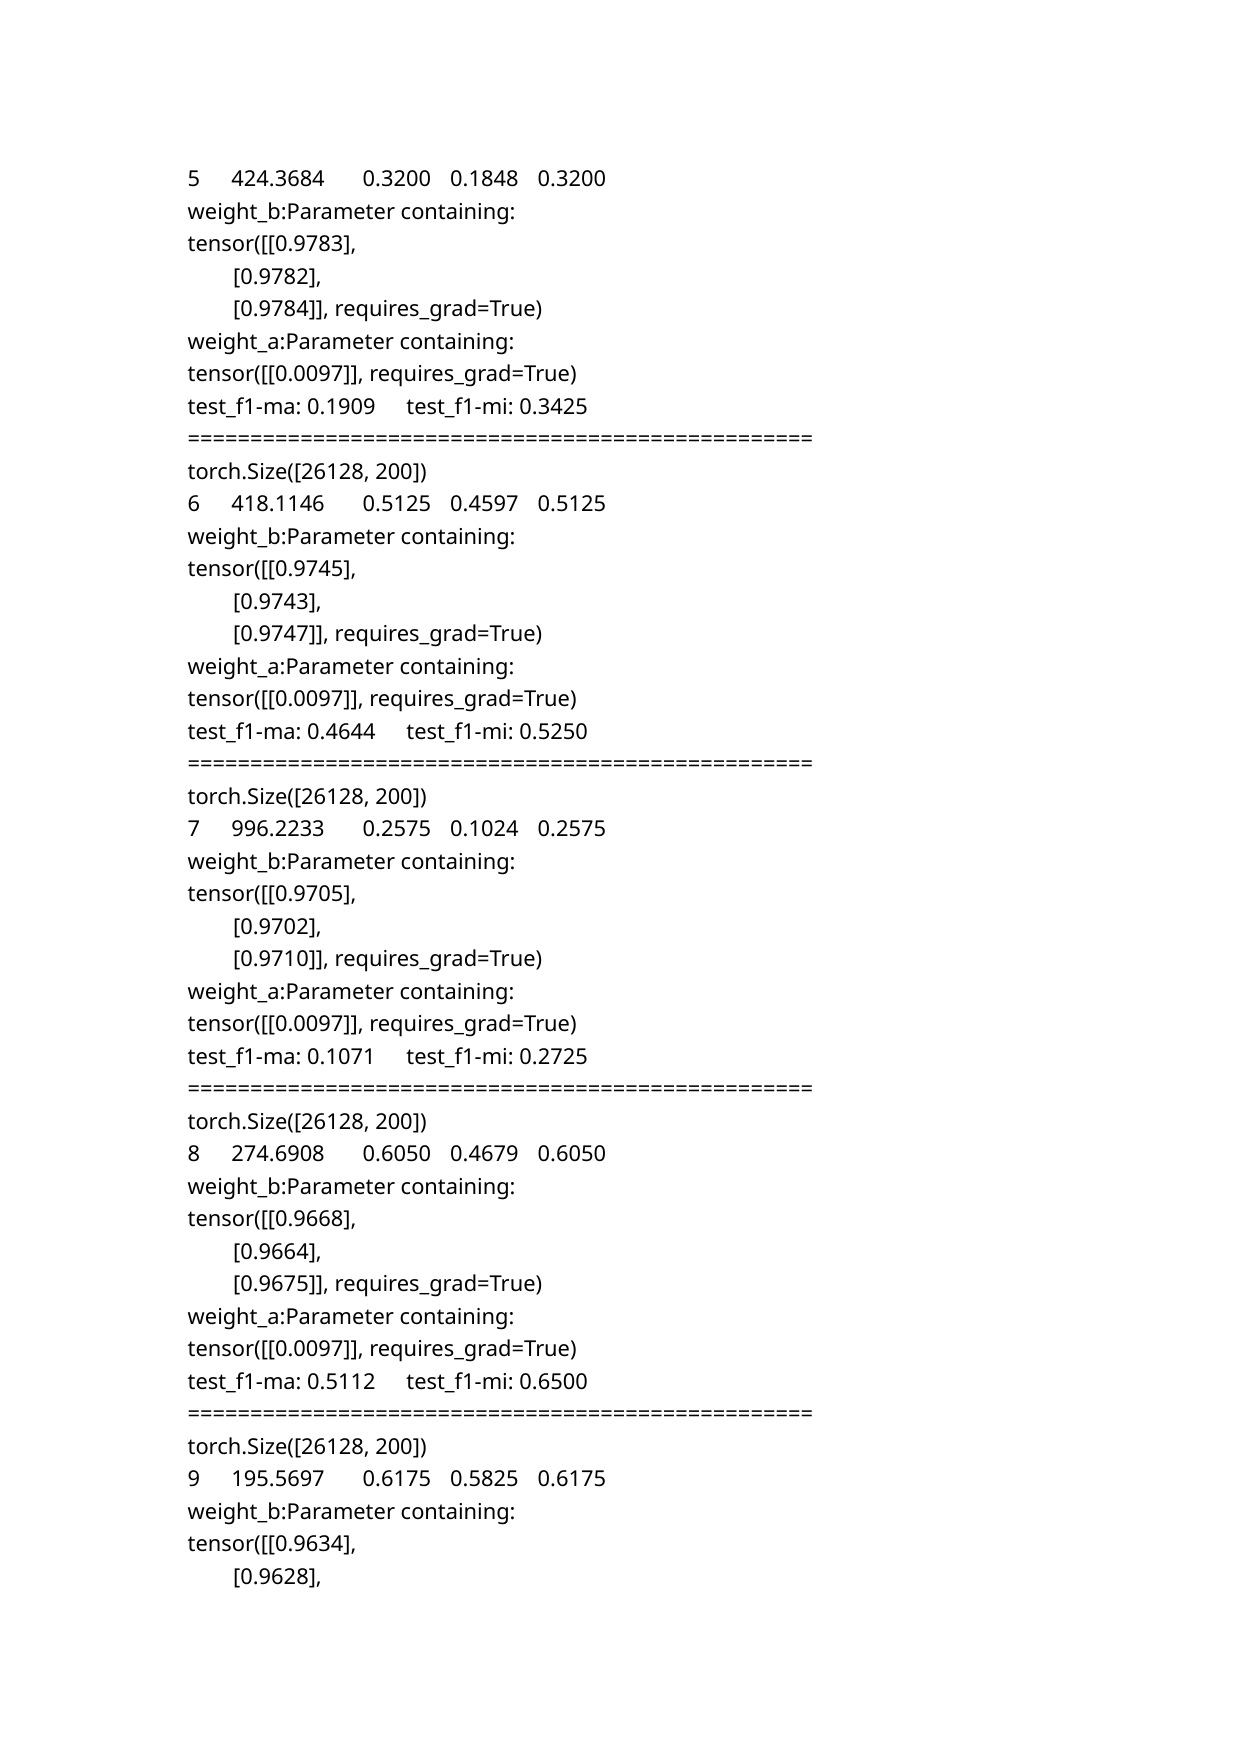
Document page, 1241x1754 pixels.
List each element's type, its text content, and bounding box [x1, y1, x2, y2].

text 8 274.6908 0.6050 0.4679 0.6050 [187, 1137, 1053, 1169]
text tensor([[0.9668], [187, 1202, 1053, 1234]
text [0.9747]], requires_grad=True) [187, 617, 1053, 649]
text tensor([[0.0097]], requires_grad=True) [187, 357, 1053, 389]
text torch.Size([26128, 200]) [187, 1429, 1053, 1462]
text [187, 1397, 1053, 1429]
text tensor([[0.9745], [187, 552, 1053, 584]
text [0.9702], [187, 909, 1053, 942]
text ================================================== [187, 1072, 1053, 1104]
text test_f1-ma: 0.1909 test_f1-mi: 0.3425 [187, 389, 1053, 422]
text tensor([[0.0097]], requires_grad=True) [187, 1007, 1053, 1039]
text test_f1-ma: 0.4644 test_f1-mi: 0.5250 [187, 714, 1053, 747]
text weight_b:Parameter containing: [187, 519, 1053, 552]
text tensor([[0.0097]], requires_grad=True) [187, 682, 1053, 714]
text 6 418.1146 0.5125 0.4597 0.5125 [187, 487, 1053, 519]
text weight_a:Parameter containing: [187, 974, 1053, 1007]
text [0.9743], [187, 584, 1053, 617]
text [0.9784]], requires_grad=True) [187, 292, 1053, 324]
text weight_a:Parameter containing: [187, 324, 1053, 357]
text [0.9664], [187, 1234, 1053, 1267]
text weight_b:Parameter containing: [187, 844, 1053, 877]
text tensor([[0.9783], [187, 227, 1053, 259]
text torch.Size([26128, 200]) [187, 1104, 1053, 1137]
text weight_a:Parameter containing: [187, 1299, 1053, 1332]
text [0.9675]], requires_grad=True) [187, 1267, 1053, 1299]
text torch.Size([26128, 200]) [187, 454, 1053, 487]
text [0.9710]], requires_grad=True) [187, 942, 1053, 974]
text test_f1-ma: 0.5112 test_f1-mi: 0.6500 [187, 1364, 1053, 1397]
text weight_b:Parameter containing: [187, 1169, 1053, 1202]
text weight_b:Parameter containing: [187, 1494, 1053, 1527]
text ================================================== [187, 422, 1053, 454]
text [0.9782], [187, 259, 1053, 292]
text [0.9628], [187, 1559, 1053, 1592]
text ================================================== [187, 747, 1053, 779]
text 9 195.5697 0.6175 0.5825 0.6175 [187, 1462, 1053, 1494]
text tensor([[0.9634], [187, 1527, 1053, 1559]
text weight_b:Parameter containing: [187, 194, 1053, 227]
text test_f1-ma: 0.1071 test_f1-mi: 0.2725 [187, 1039, 1053, 1072]
text weight_a:Parameter containing: [187, 649, 1053, 682]
text tensor([[0.0097]], requires_grad=True) [187, 1332, 1053, 1364]
text 5 424.3684 0.3200 0.1848 0.3200 [187, 162, 1053, 194]
text tensor([[0.9705], [187, 877, 1053, 909]
text torch.Size([26128, 200]) [187, 779, 1053, 812]
text 7 996.2233 0.2575 0.1024 0.2575 [187, 812, 1053, 844]
